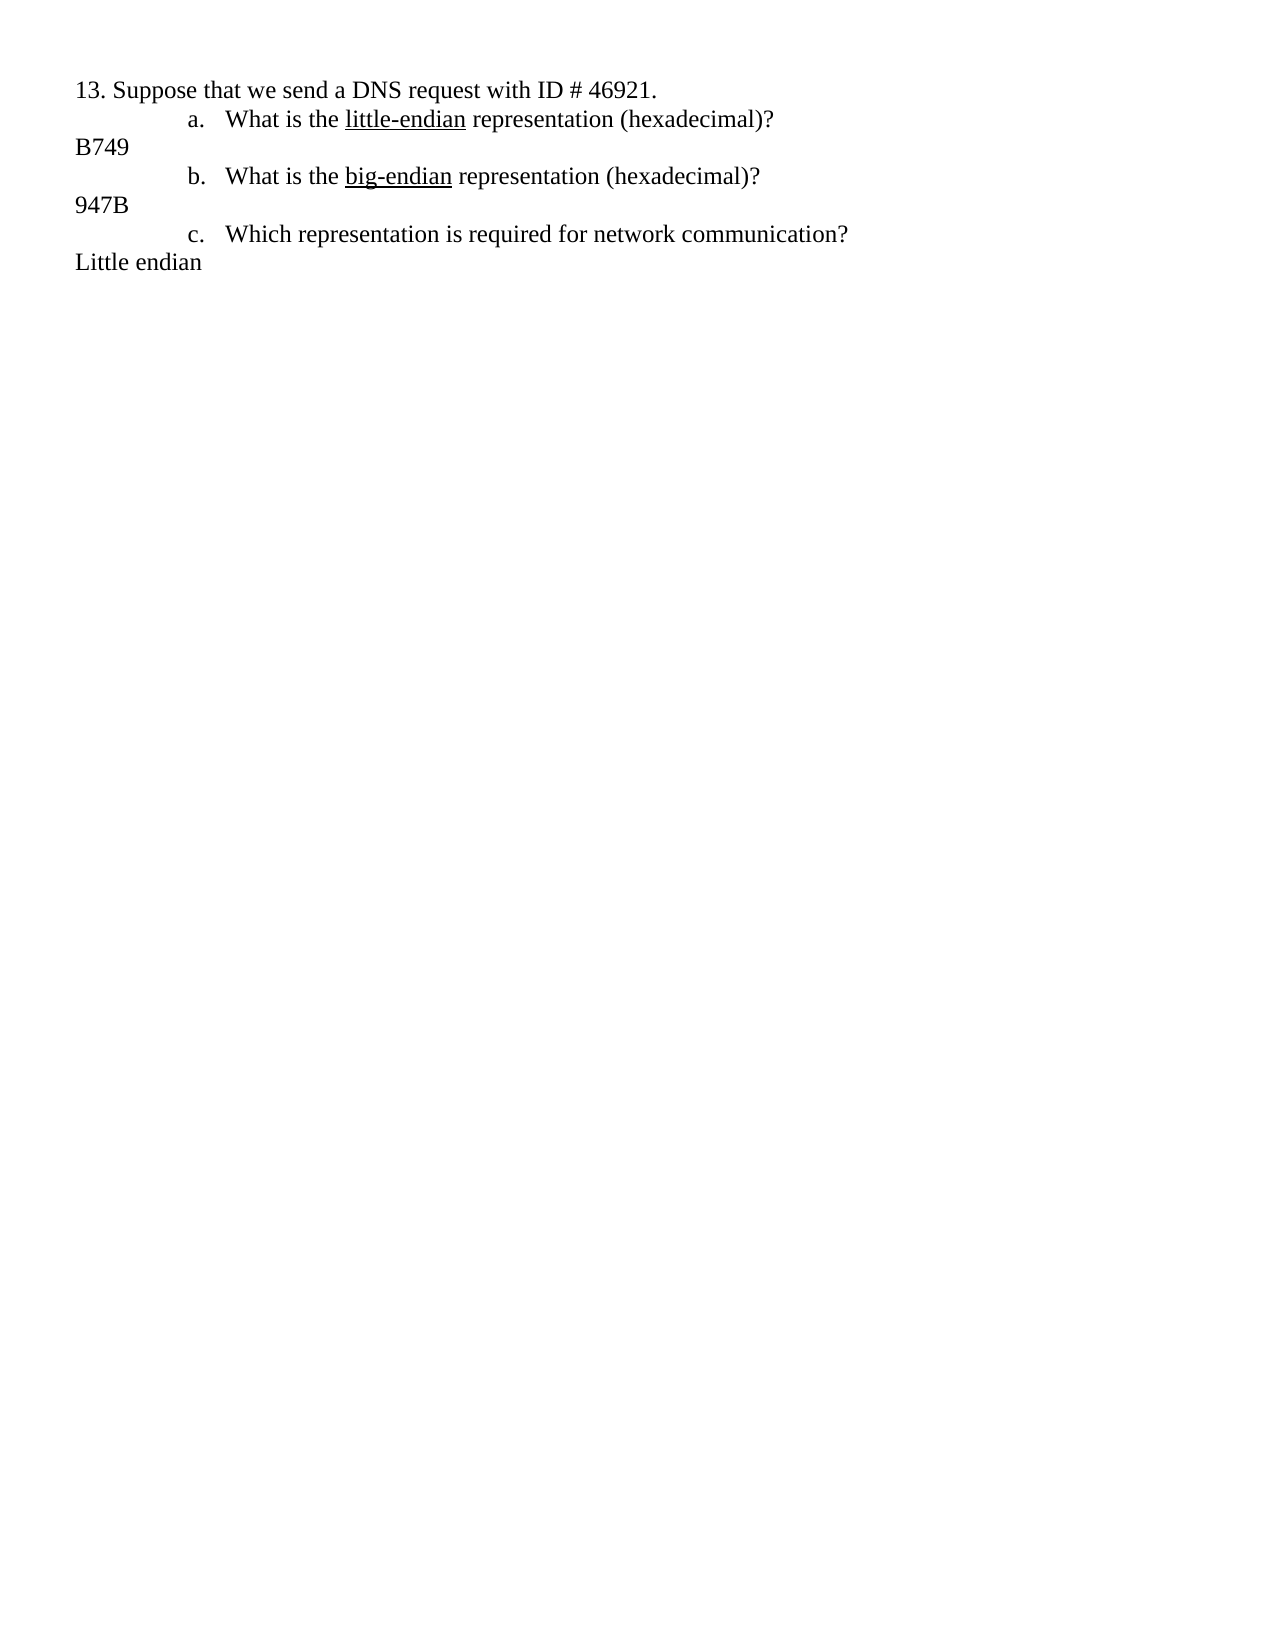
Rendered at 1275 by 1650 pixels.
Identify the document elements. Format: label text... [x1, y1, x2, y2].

list Which representation is required for network communication? [187, 219, 1170, 247]
text Little endian [75, 247, 1170, 276]
list What is the big-endian representation (hexadecimal)? [187, 161, 1170, 190]
list Suppose that we send a DNS request with ID # 46921. [75, 75, 1170, 104]
text B749 [75, 132, 1170, 161]
text 947B [75, 190, 1170, 219]
list What is the little-endian representation (hexadecimal)? [187, 104, 1170, 132]
